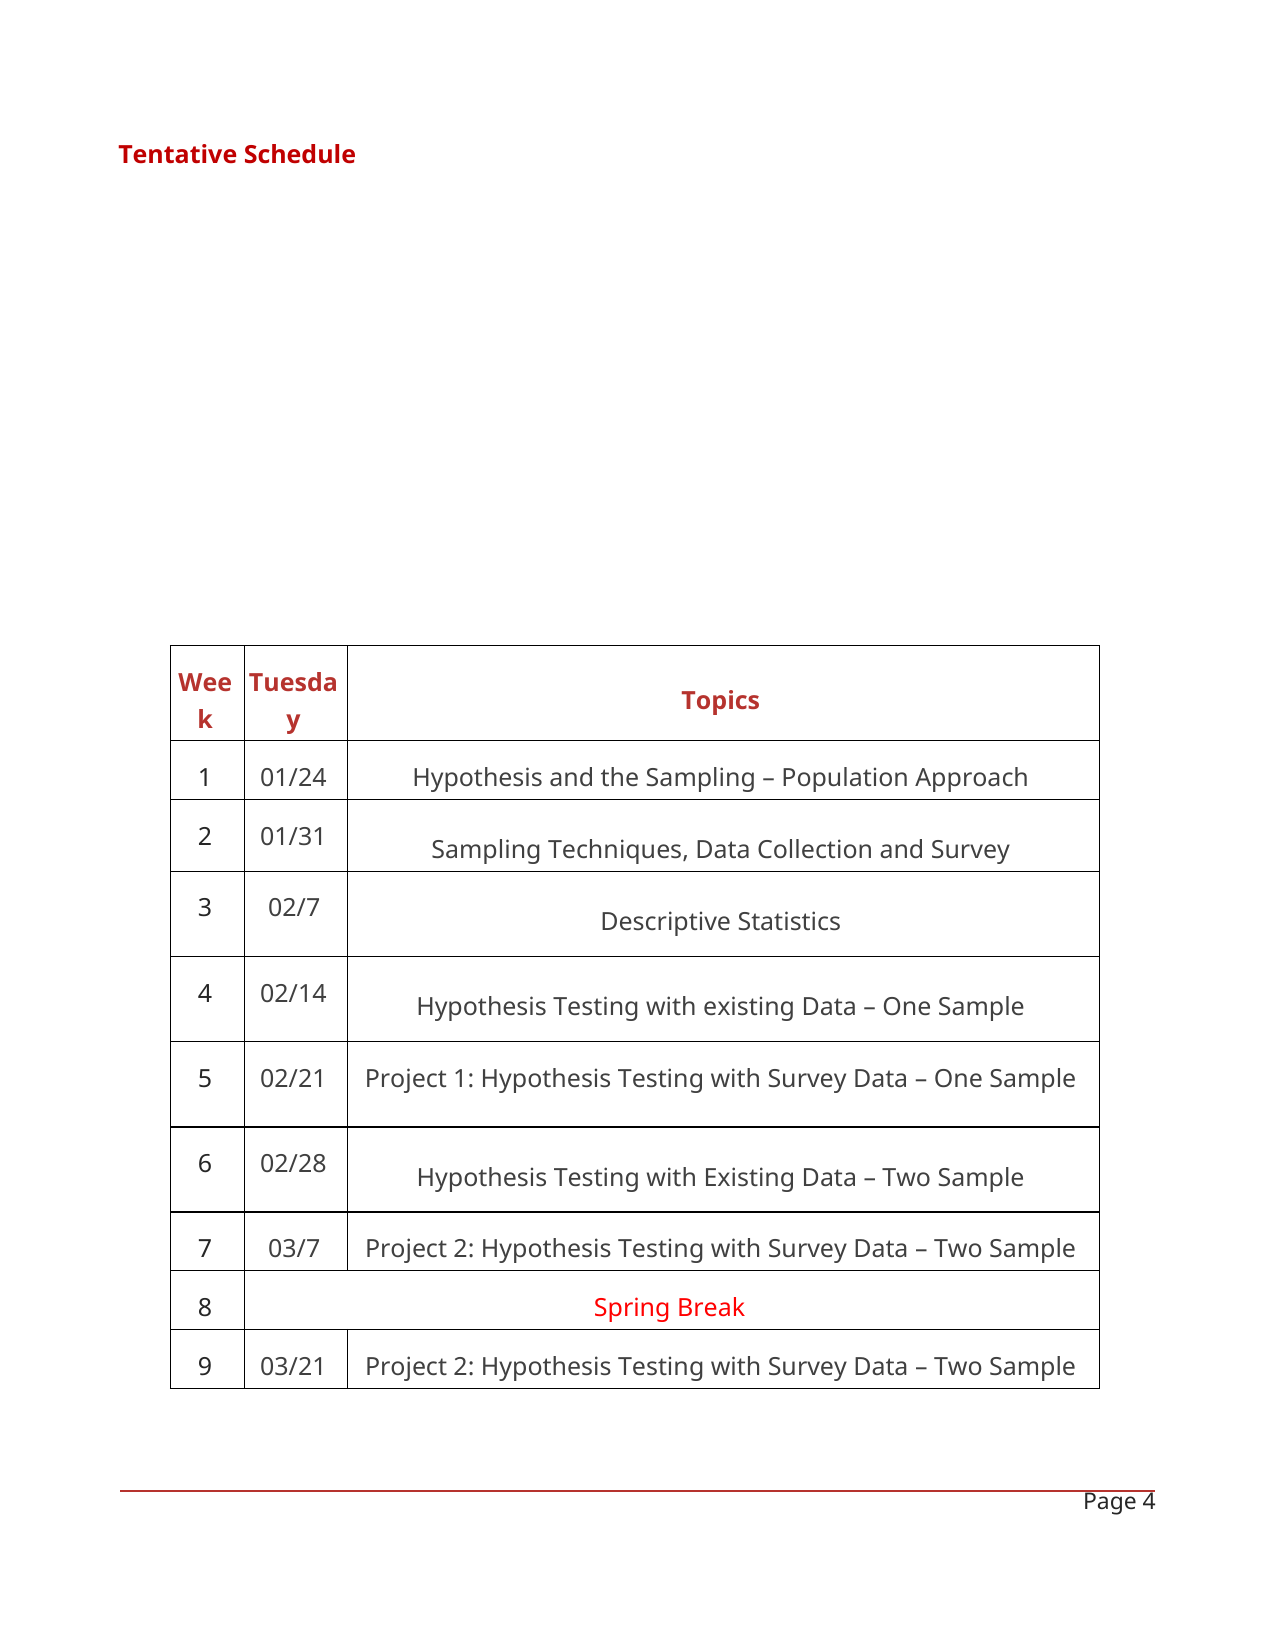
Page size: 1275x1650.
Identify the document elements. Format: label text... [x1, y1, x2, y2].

table_cell 02/14 [245, 957, 347, 1041]
table_cell Project 2: Hypothesis Testing with Survey Data – Two Sample [348, 1213, 1099, 1270]
table_cell 8 [171, 1271, 244, 1329]
table_cell Sampling Techniques, Data Collection and Survey [348, 800, 1099, 871]
table_cell 03/21 [245, 1330, 347, 1388]
table_cell 02/28 [245, 1128, 347, 1211]
table_cell Spring Break [245, 1271, 1099, 1329]
table_cell 9 [171, 1330, 244, 1388]
table_header Tuesday [245, 646, 347, 740]
table_cell 2 [171, 800, 244, 871]
subtitle Tentative Schedule [118, 136, 1151, 171]
table_cell 02/21 [245, 1042, 347, 1126]
table_cell Hypothesis Testing with Existing Data – Two Sample [348, 1128, 1099, 1211]
table_header Topics [348, 646, 1099, 740]
table_cell Hypothesis Testing with existing Data – One Sample [348, 957, 1099, 1041]
table_cell Descriptive Statistics [348, 872, 1099, 956]
table_cell 6 [171, 1128, 244, 1211]
table_cell 7 [171, 1213, 244, 1270]
table_cell Project 1: Hypothesis Testing with Survey Data – One Sample [348, 1042, 1099, 1126]
table_cell 01/24 [245, 741, 347, 799]
table_cell Hypothesis and the Sampling – Population Approach [348, 741, 1099, 799]
table_header Week [171, 646, 244, 740]
table_cell 4 [171, 957, 244, 1041]
table_cell 01/31 [245, 800, 347, 871]
table_cell 5 [171, 1042, 244, 1126]
table_cell 3 [171, 872, 244, 956]
table_cell 1 [171, 741, 244, 799]
table_cell 03/7 [245, 1213, 347, 1270]
table_cell Project 2: Hypothesis Testing with Survey Data – Two Sample [348, 1330, 1099, 1388]
table_cell 02/7 [245, 872, 347, 956]
